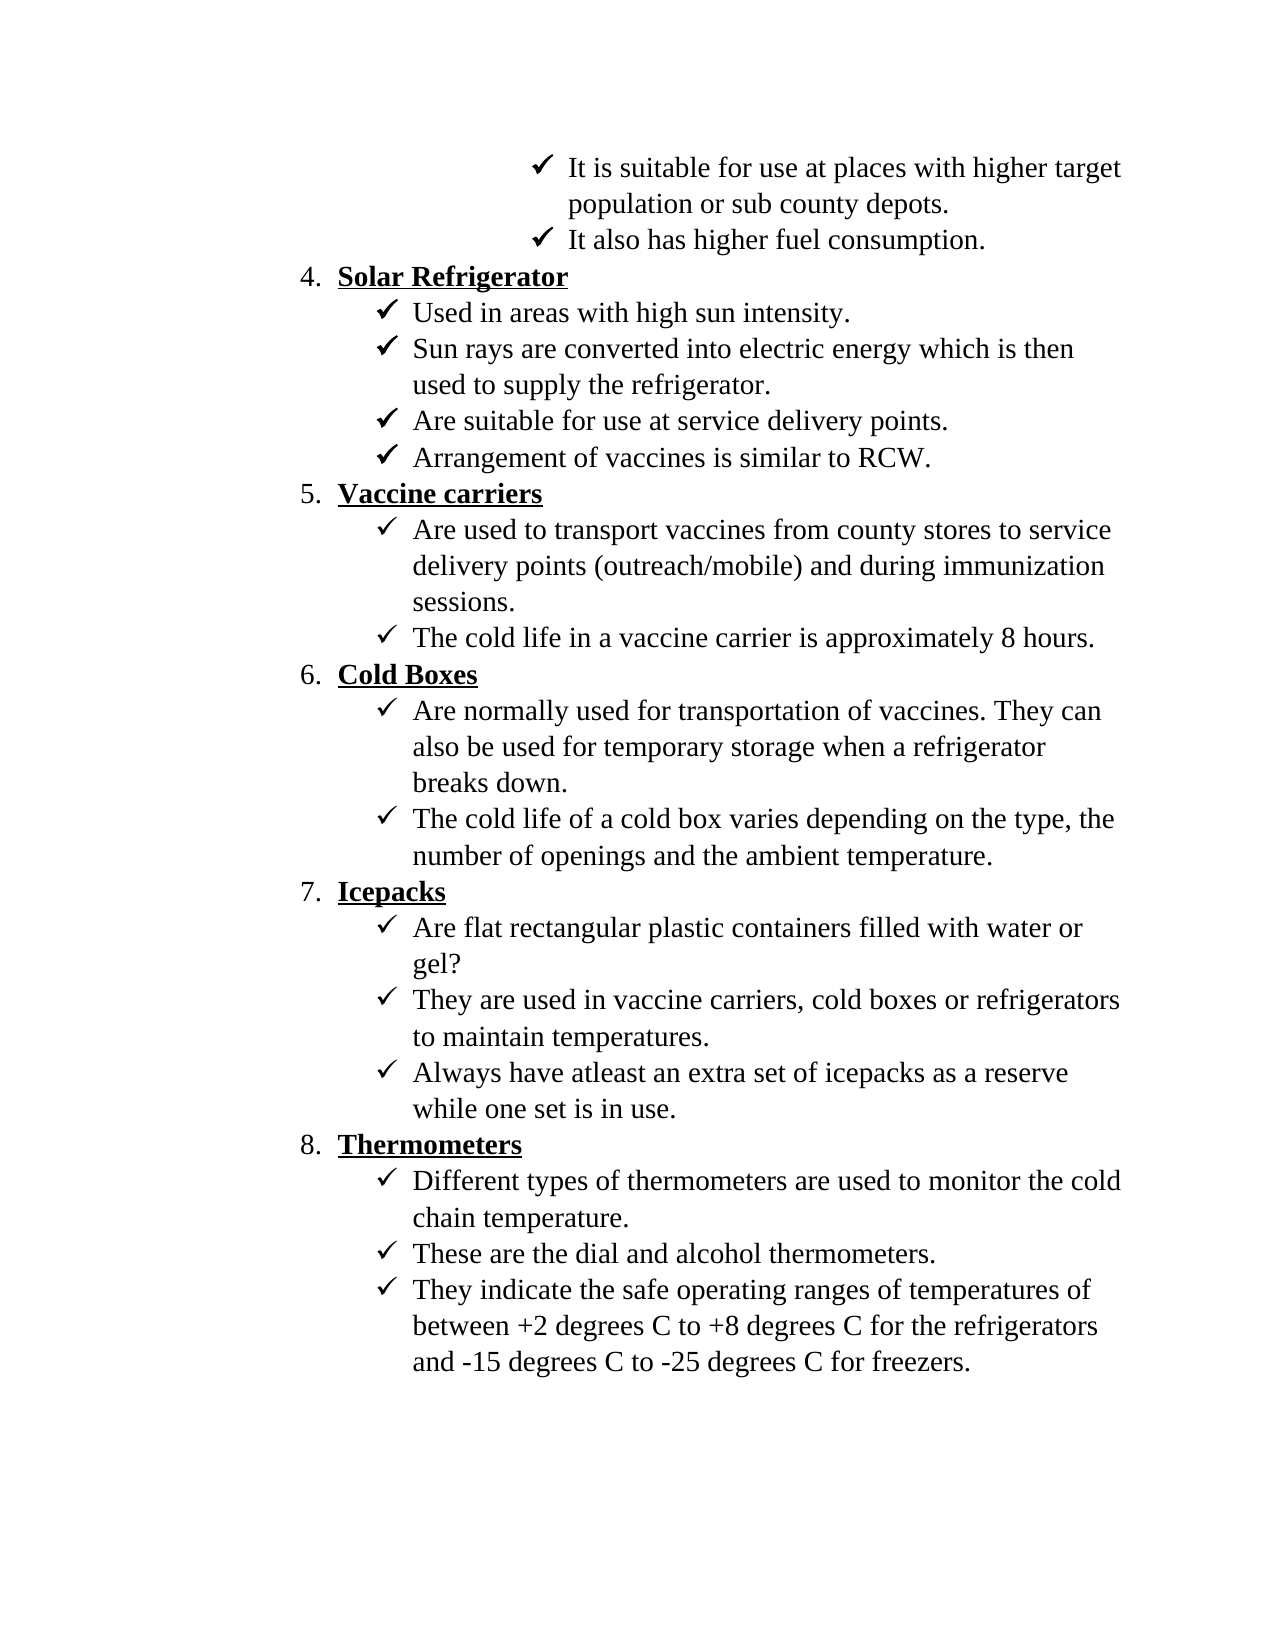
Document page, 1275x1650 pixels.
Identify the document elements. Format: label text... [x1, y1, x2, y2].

list The cold life in a vaccine carrier is approximately 8 hours. [375, 621, 1125, 654]
list Used in areas with high sun intensity. [375, 295, 1125, 328]
list Always have atleast an extra set of icepacks as a reserve while one set is in use. [375, 1055, 1125, 1125]
list Sun rays are converted into electric energy which is then used to supply the refrigerator. [375, 331, 1125, 401]
list Arrangement of vaccines is similar to RCW. [375, 440, 1125, 473]
list Vaccine carriers [300, 476, 1125, 509]
list Icepacks [300, 874, 1125, 907]
list Are used to transport vaccines from county stores to service delivery points (outreach/mobile) and during immunization sessions. [375, 512, 1125, 618]
list These are the dial and alcohol thermometers. [375, 1236, 1125, 1269]
list The cold life of a cold box varies depending on the type, the number of openings and the ambient temperature. [375, 802, 1125, 871]
list Cold Boxes [300, 657, 1125, 690]
list Solar Refrigerator [300, 259, 1125, 292]
list It also has higher fuel consumption. [530, 222, 1125, 256]
list It is suitable for use at places with higher target population or sub county depots. [530, 150, 1125, 220]
list Are normally used for transportation of vaccines. They can also be used for temporary storage when a refrigerator breaks down. [375, 693, 1125, 799]
list They are used in vaccine carriers, cold boxes or refrigerators to maintain temperatures. [375, 982, 1125, 1052]
list Different types of thermometers are used to monitor the cold chain temperature. [375, 1163, 1125, 1233]
list They indicate the safe operating ranges of temperatures of between +2 degrees C to +8 degrees C for the refrigerators and -15 degrees C to -25 degrees C for freezers. [375, 1272, 1125, 1378]
list Are suitable for use at service delivery points. [375, 403, 1125, 437]
list Thermometers [300, 1127, 1125, 1161]
list Are flat rectangular plastic containers filled with water or gel? [375, 910, 1125, 980]
